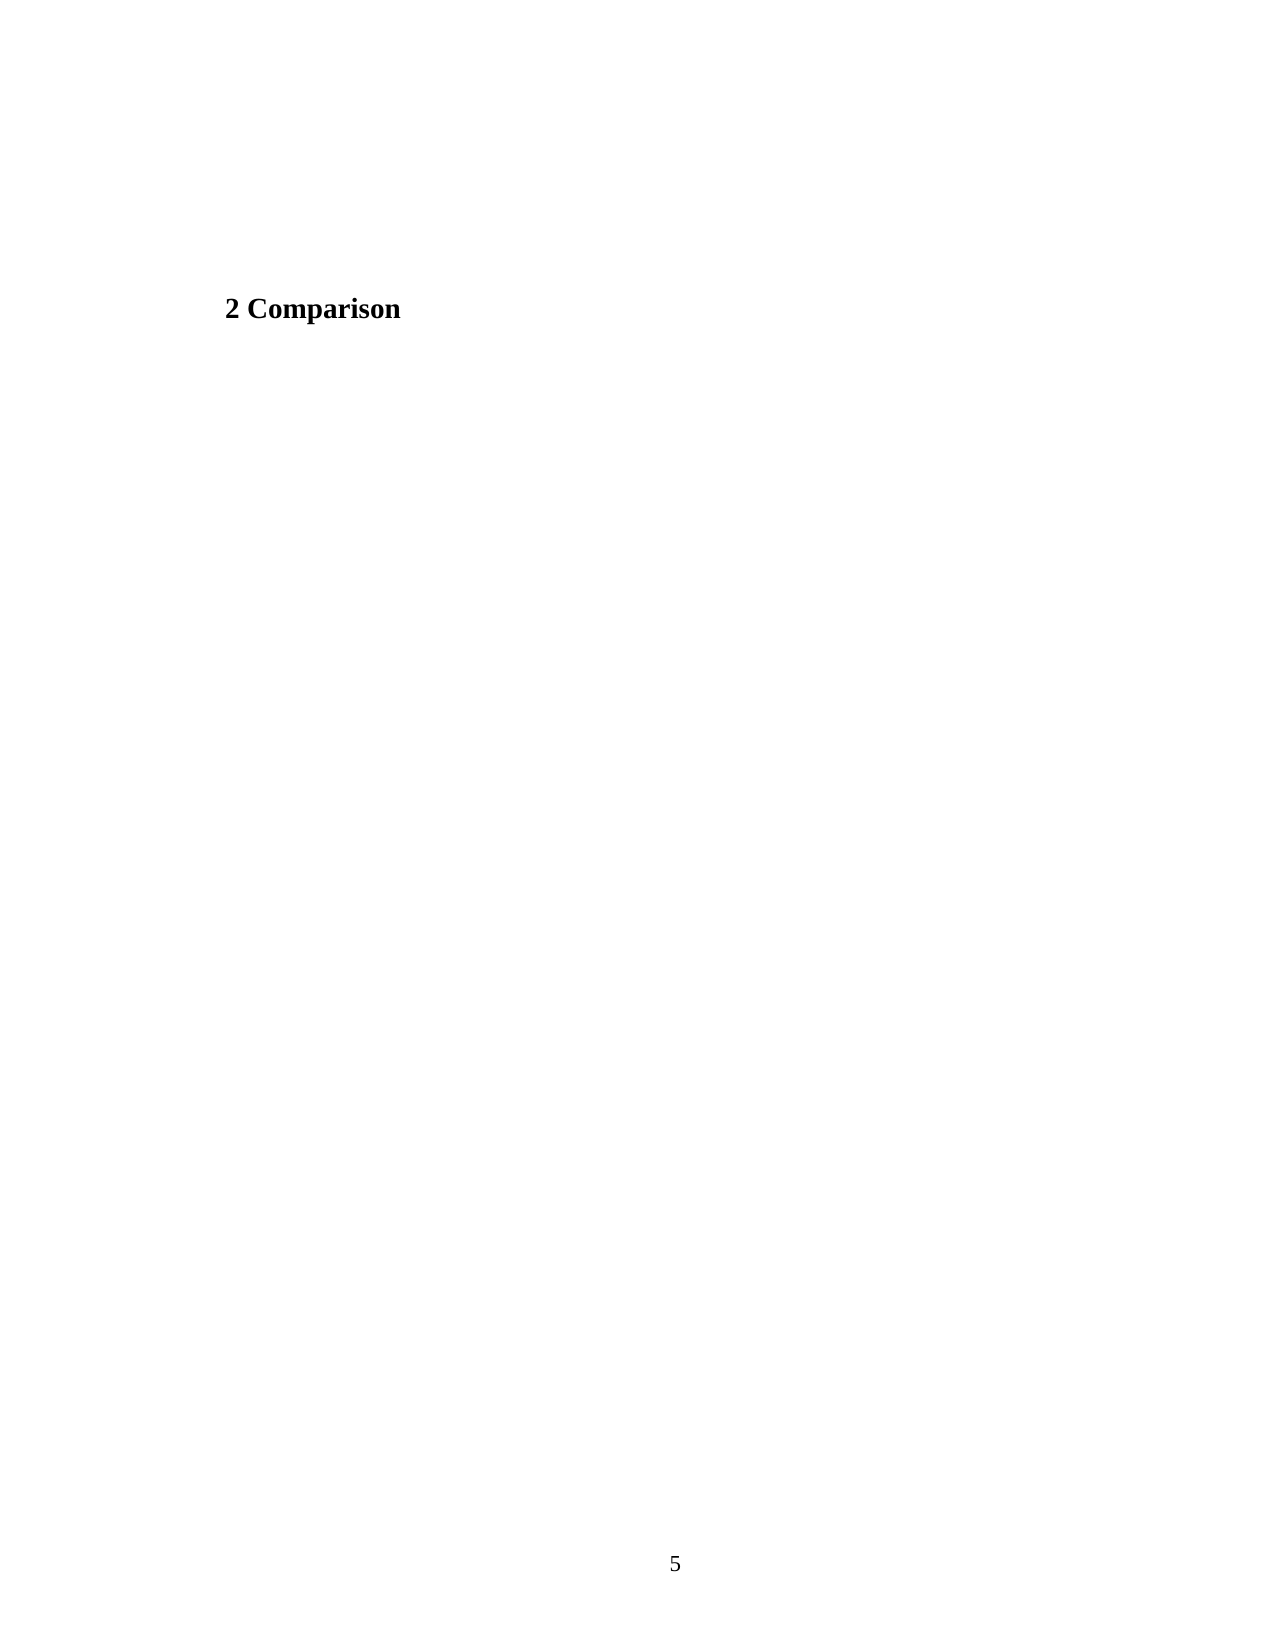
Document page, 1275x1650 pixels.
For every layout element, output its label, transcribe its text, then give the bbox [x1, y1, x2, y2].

subtitle Comparison [225, 291, 1125, 325]
